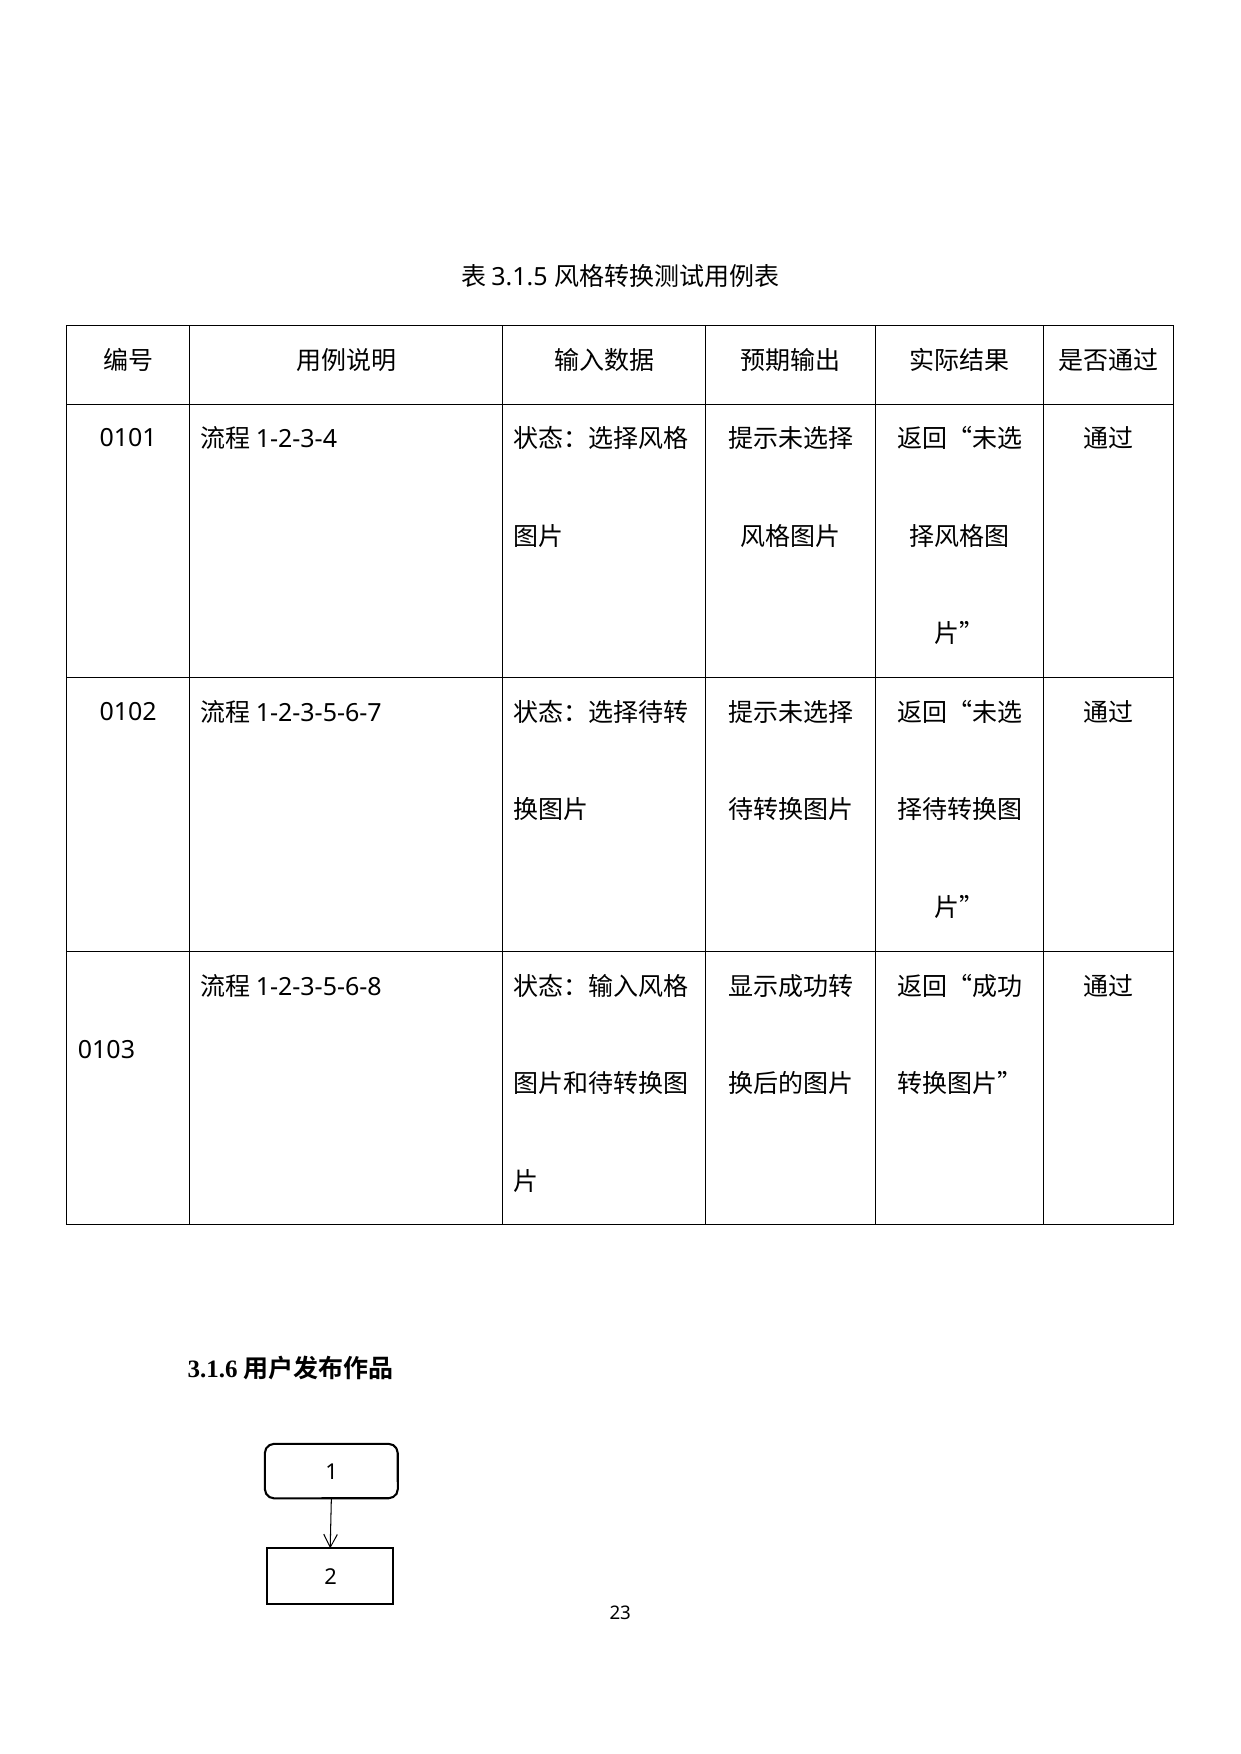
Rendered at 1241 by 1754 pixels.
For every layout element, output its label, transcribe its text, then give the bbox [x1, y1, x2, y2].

table_cell 返回“未选择风格图片” [876, 405, 1043, 677]
subtitle 3.1.6 用户发布作品 [187, 1334, 1053, 1399]
text 表3.1.5 风格转换测试用例表 [187, 242, 1053, 307]
table_cell 状态：选择待转换图片 [503, 678, 705, 951]
table_header 输入数据 [503, 326, 705, 403]
table_cell 返回“成功转换图片” [876, 952, 1043, 1224]
table_cell 提示未选择风格图片 [706, 405, 875, 677]
table_cell 状态：输入风格图片和待转换图片 [503, 952, 705, 1224]
table_cell 0101 [67, 405, 189, 677]
table_header 是否通过 [1044, 326, 1173, 403]
table_header 编号 [67, 326, 189, 403]
table_cell 显示成功转换后的图片 [706, 952, 875, 1224]
table_cell 流程1-2-3-5-6-8 [190, 952, 502, 1224]
table_cell 0103 [67, 952, 189, 1224]
table_cell 流程1-2-3-4 [190, 405, 502, 677]
table_cell 0102 [67, 678, 189, 951]
table_cell 状态：选择风格图片 [503, 405, 705, 677]
table_header 用例说明 [190, 326, 502, 403]
table_cell 返回“未选择待转换图片” [876, 678, 1043, 951]
table_cell 通过 [1044, 678, 1173, 951]
table_header 预期输出 [706, 326, 875, 403]
table_header 实际结果 [876, 326, 1043, 403]
table_cell 提示未选择待转换图片 [706, 678, 875, 951]
table_cell 流程1-2-3-5-6-7 [190, 678, 502, 951]
table_cell 通过 [1044, 952, 1173, 1224]
table_cell 通过 [1044, 405, 1173, 677]
